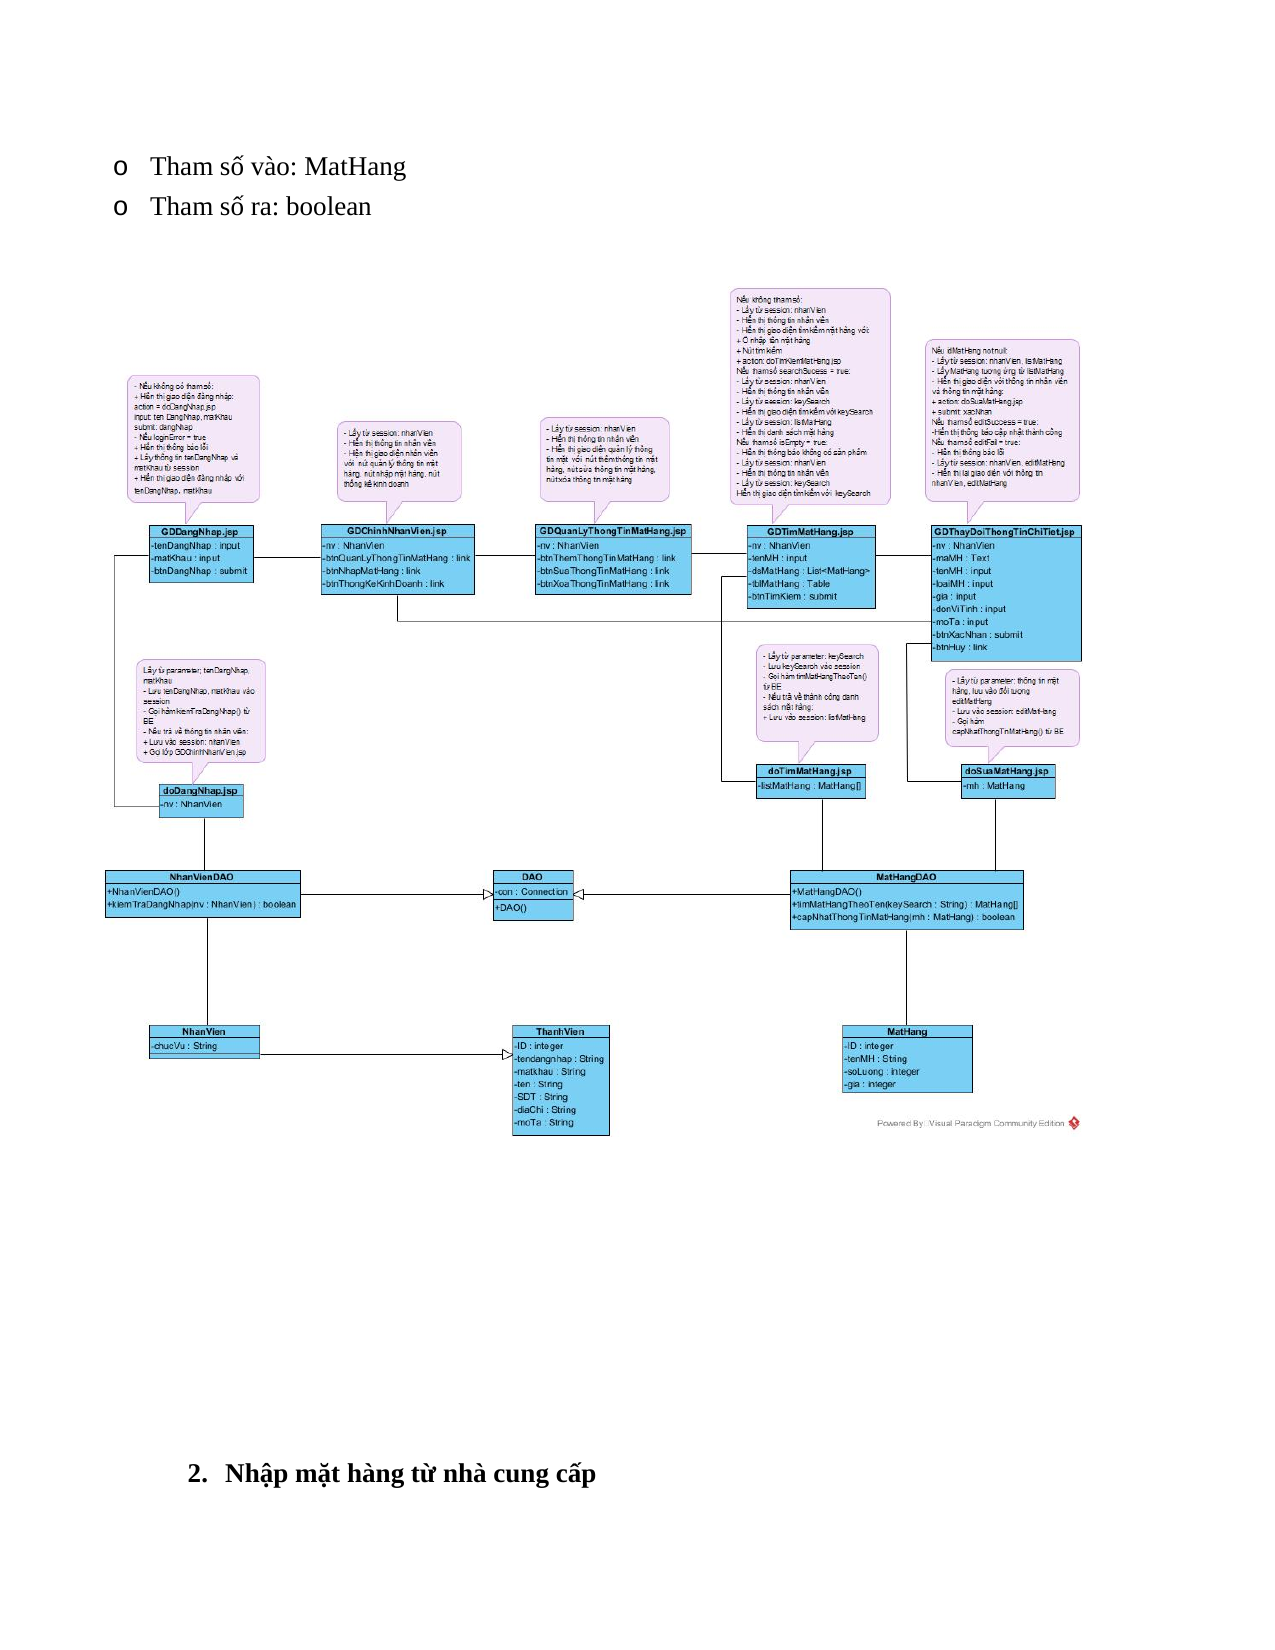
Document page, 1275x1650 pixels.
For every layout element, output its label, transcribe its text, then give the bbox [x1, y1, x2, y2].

list Tham số vào: MatHang [112, 150, 1125, 183]
list Nhập mặt hàng từ nhà cung cấp [187, 1457, 1125, 1488]
list Tham số ra: boolean [112, 190, 1125, 223]
picture [103, 286, 1083, 1137]
